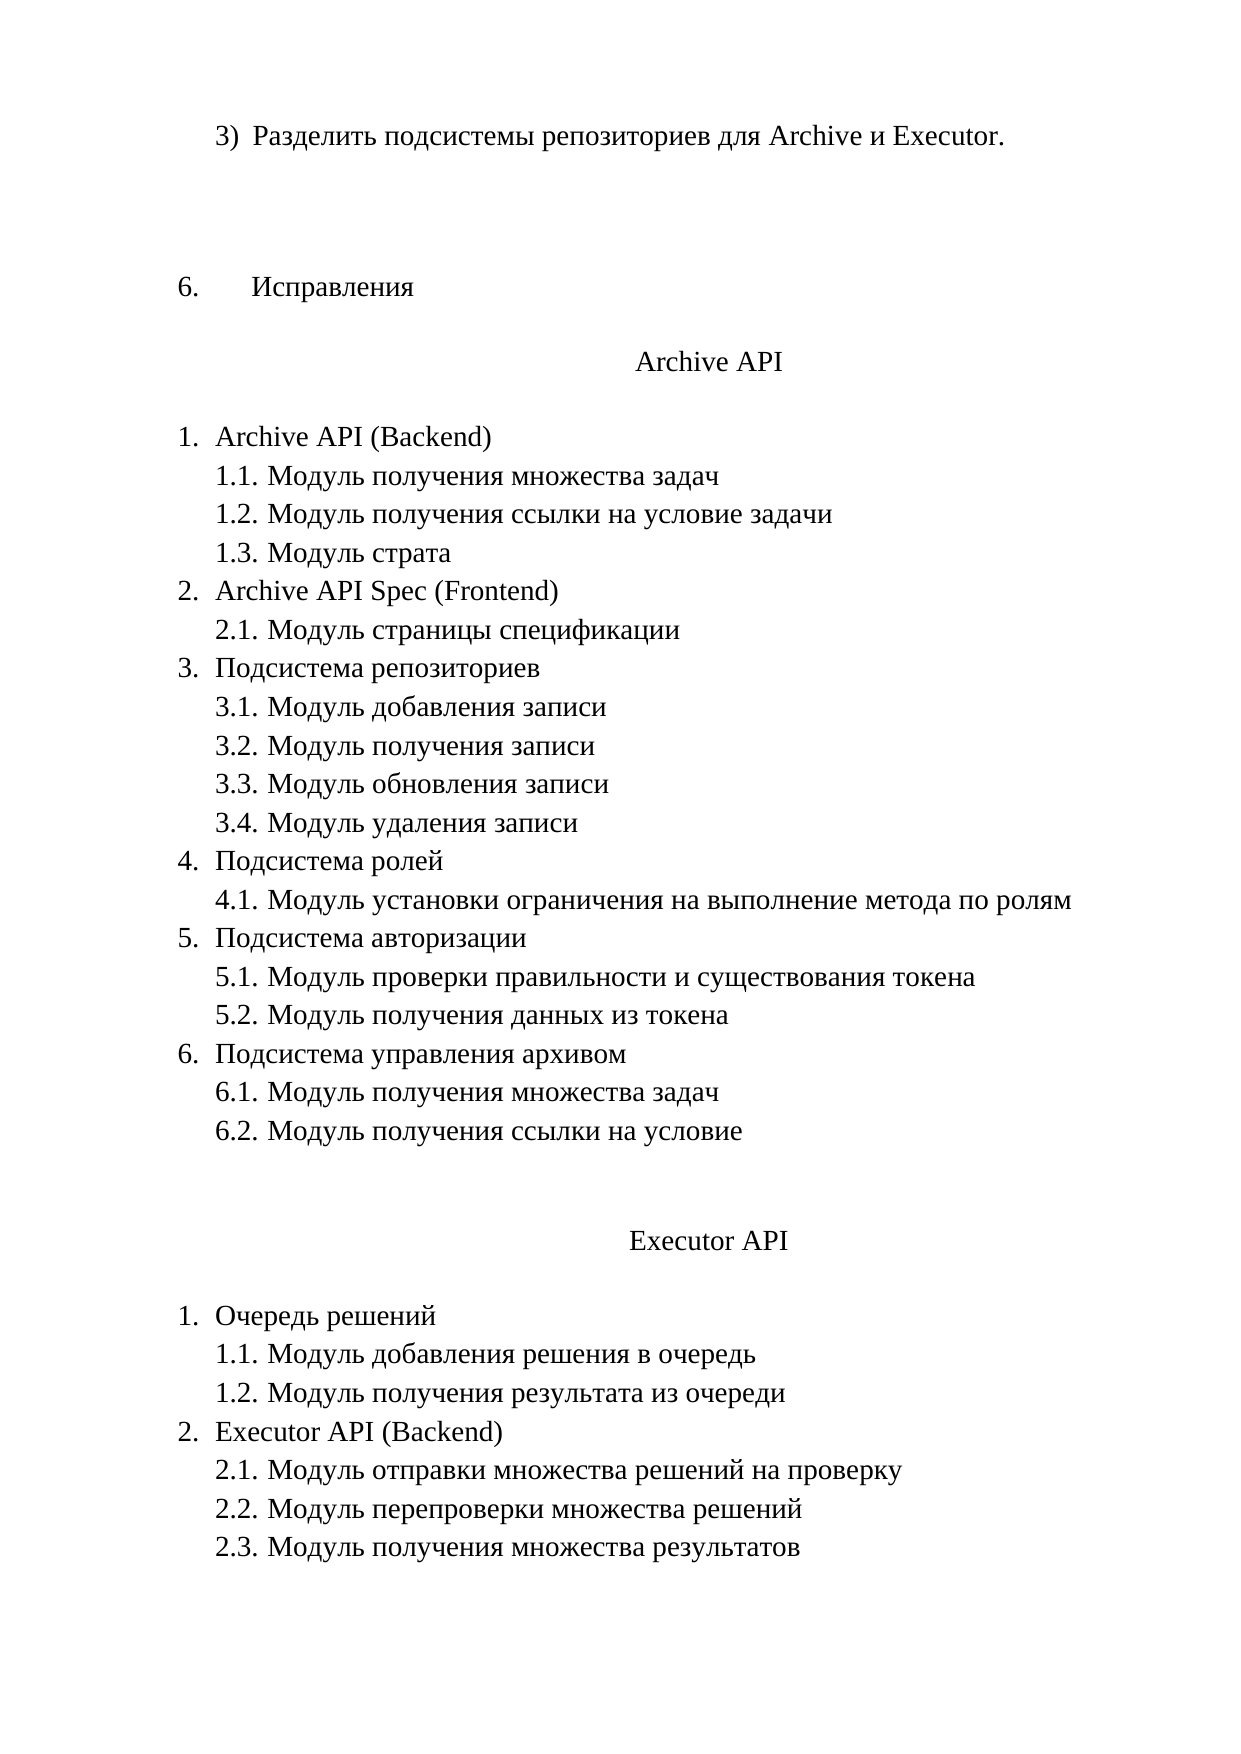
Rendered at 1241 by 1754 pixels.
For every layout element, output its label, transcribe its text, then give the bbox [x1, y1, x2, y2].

list Очередь решений [177, 1298, 1152, 1332]
list Модуль проверки правильности и существования токена [215, 959, 1152, 992]
list Модуль добавления решения в очередь [215, 1337, 1152, 1370]
list Подсистема авторизации [177, 920, 1152, 954]
list Разделить подсистемы репозиториев для Archive и Executor. [215, 118, 1152, 152]
list Модуль обновления записи [215, 766, 1152, 800]
list Модуль страницы спецификации [215, 612, 1152, 646]
list Модуль получения множества результатов [215, 1529, 1152, 1563]
list Модуль получения множества задач [215, 1074, 1152, 1108]
list Исправления [177, 269, 1152, 302]
list Модуль добавления записи [215, 689, 1152, 723]
list Модуль получения данных из токена [215, 997, 1152, 1031]
list Модуль установки ограничения на выполнение метода по ролям [215, 882, 1152, 915]
list Модуль получения ссылки на условие [215, 1113, 1152, 1147]
list Модуль получения записи [215, 728, 1152, 761]
list Подсистема управления архивом [177, 1036, 1152, 1069]
list Модуль отправки множества решений на проверку [215, 1452, 1152, 1486]
list Executor API (Backend) [177, 1414, 1152, 1447]
list Модуль страта [215, 535, 1152, 568]
list Модуль удаления записи [215, 805, 1152, 838]
text Executor API [177, 1223, 1152, 1256]
text Archive API [177, 344, 1152, 378]
list Модуль получения ссылки на условие задачи [215, 496, 1152, 530]
list Подсистема репозиториев [177, 651, 1152, 684]
list Модуль перепроверки множества решений [215, 1491, 1152, 1524]
list Подсистема ролей [177, 843, 1152, 877]
list Archive API (Backend) [177, 419, 1152, 453]
list Archive API Spec (Frontend) [177, 573, 1152, 607]
list Модуль получения результата из очереди [215, 1375, 1152, 1409]
list Модуль получения множества задач [215, 458, 1152, 491]
